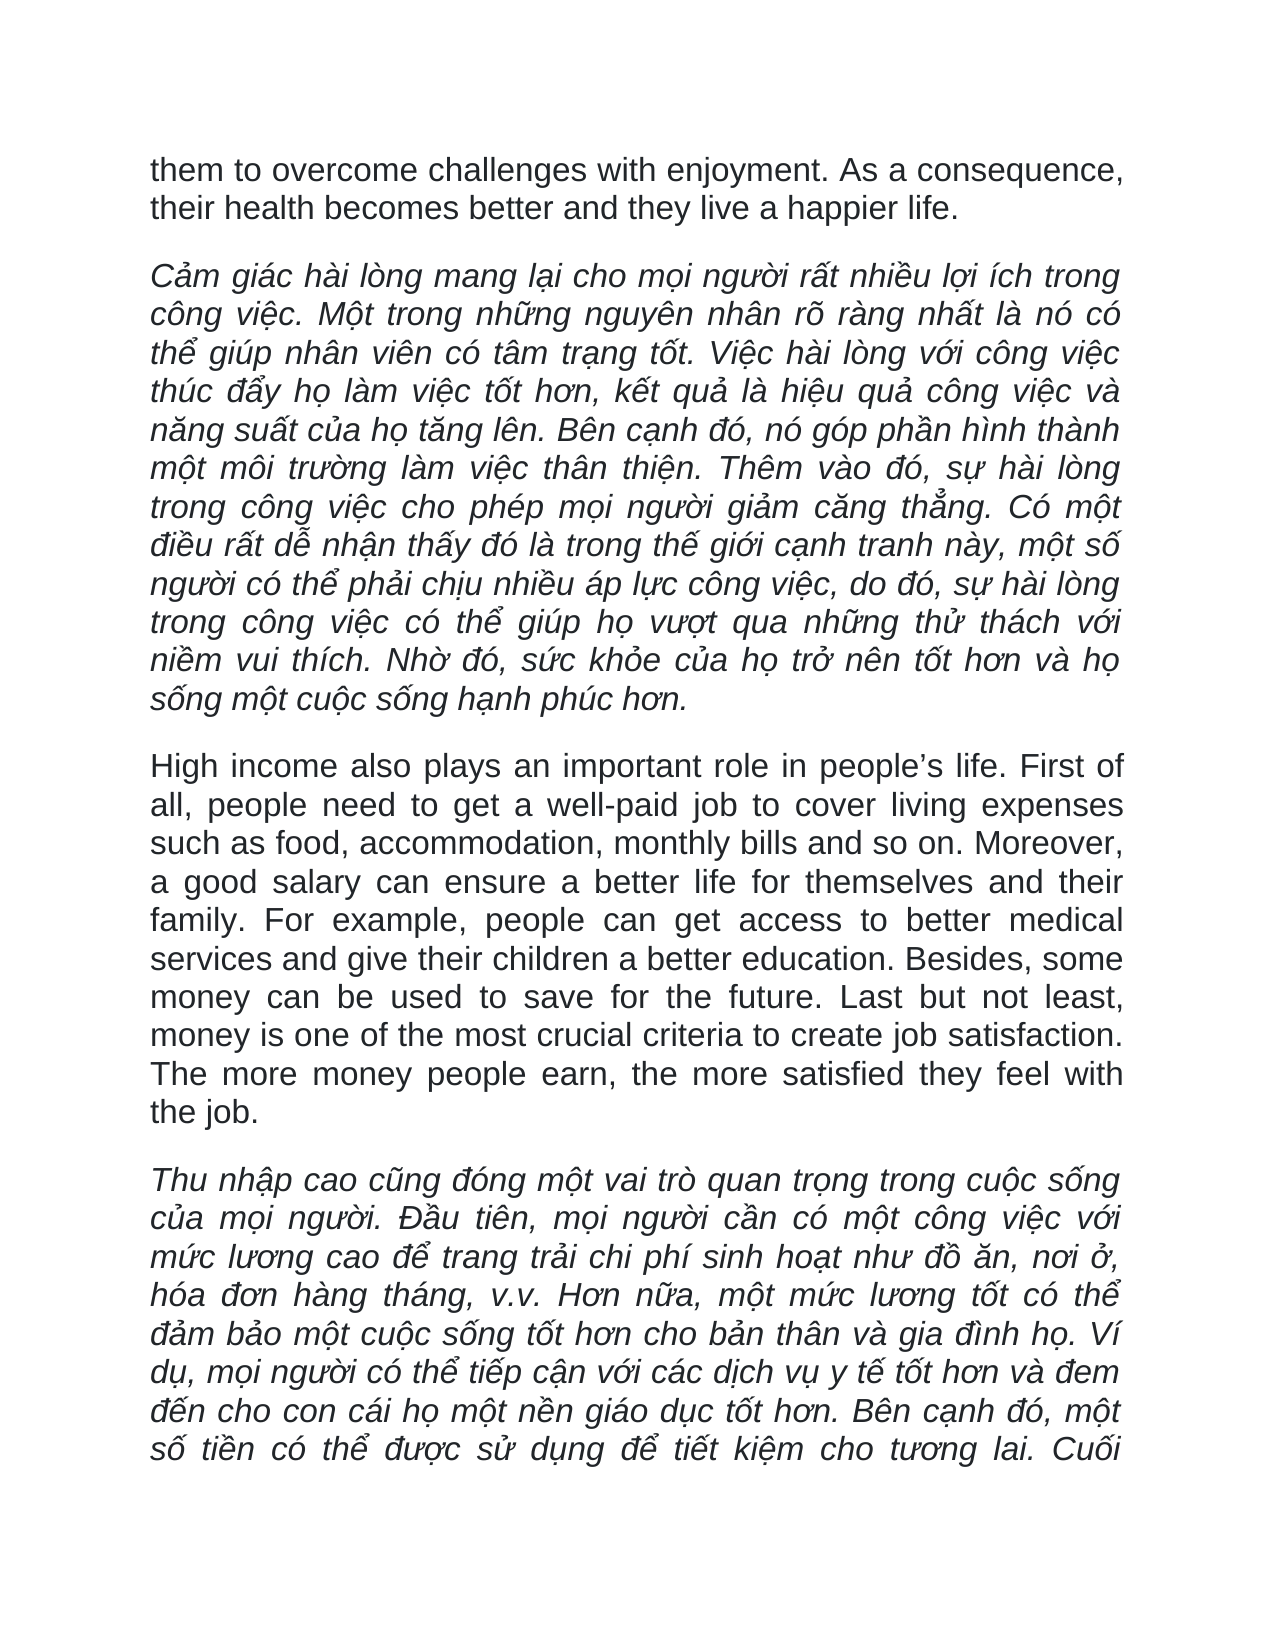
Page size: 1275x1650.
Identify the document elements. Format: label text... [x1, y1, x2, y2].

text Cảm giác hài lòng mang lại cho mọi người rất nhiều lợi ích trong công việc. Một trong những nguyên nhân rõ ràng nhất là nó có thể giúp nhân viên có tâm trạng tốt. Việc hài lòng với công việc thúc đẩy họ làm việc tốt hơn, kết quả là hiệu quả công việc và năng suất của họ tăng lên. Bên cạnh đó, nó góp phần hình thành một môi trường làm việc thân thiện. Thêm vào đó, sự hài lòng trong công việc cho phép mọi người giảm căng thẳng. Có một điều rất dễ nhận thấy đó là trong thế giới cạnh tranh này, một số người có thể phải chịu nhiều áp lực công việc, do đó, sự hài lòng trong công việc có thể giúp họ vượt qua những thử thách với niềm vui thích. Nhờ đó, sức khỏe của họ trở nên tốt hơn và họ sống một cuộc sống hạnh phúc hơn. [150, 256, 1125, 717]
text High income also plays an important role in people’s life. First of all, people need to get a well-paid job to cover living expenses such as food, accommodation, monthly bills and so on. Moreover, a good salary can ensure a better life for themselves and their family. For example, people can get access to better medical services and give their children a better education. Besides, some money can be used to save for the future. Last but not least, money is one of the most crucial criteria to create job satisfaction. The more money people earn, the more satisfied they feel with the job. [150, 746, 1125, 1131]
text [150, 150, 1125, 227]
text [150, 1160, 1125, 1467]
